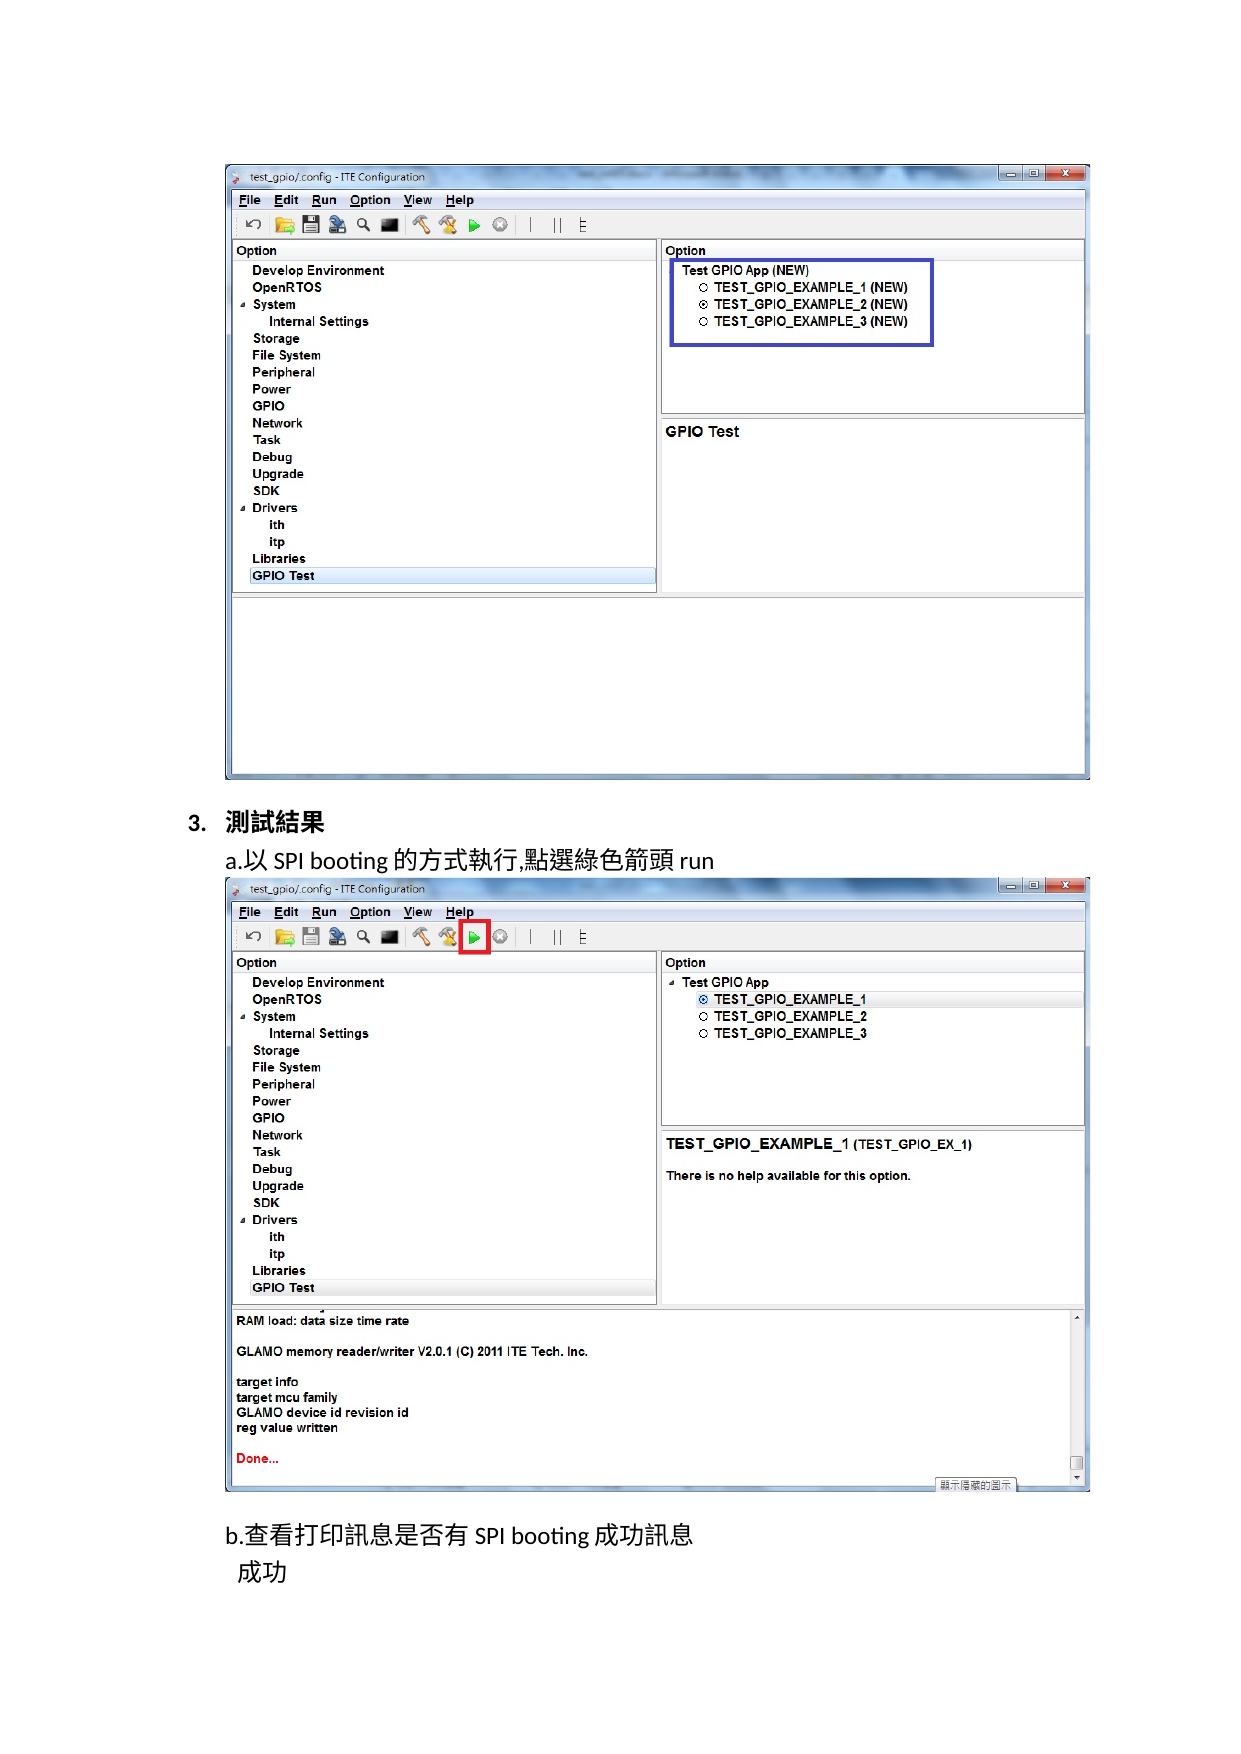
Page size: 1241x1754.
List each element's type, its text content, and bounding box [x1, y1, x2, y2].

list 測試結果 [187, 802, 1053, 839]
list a.以SPI booting的方式執行,點選綠色箭頭run [225, 839, 1053, 877]
list b.查看打印訊息是否有SPI booting成功訊息 [225, 1514, 1053, 1552]
list 成功 [237, 1552, 1053, 1589]
picture [225, 877, 1091, 1492]
picture [225, 164, 1091, 780]
